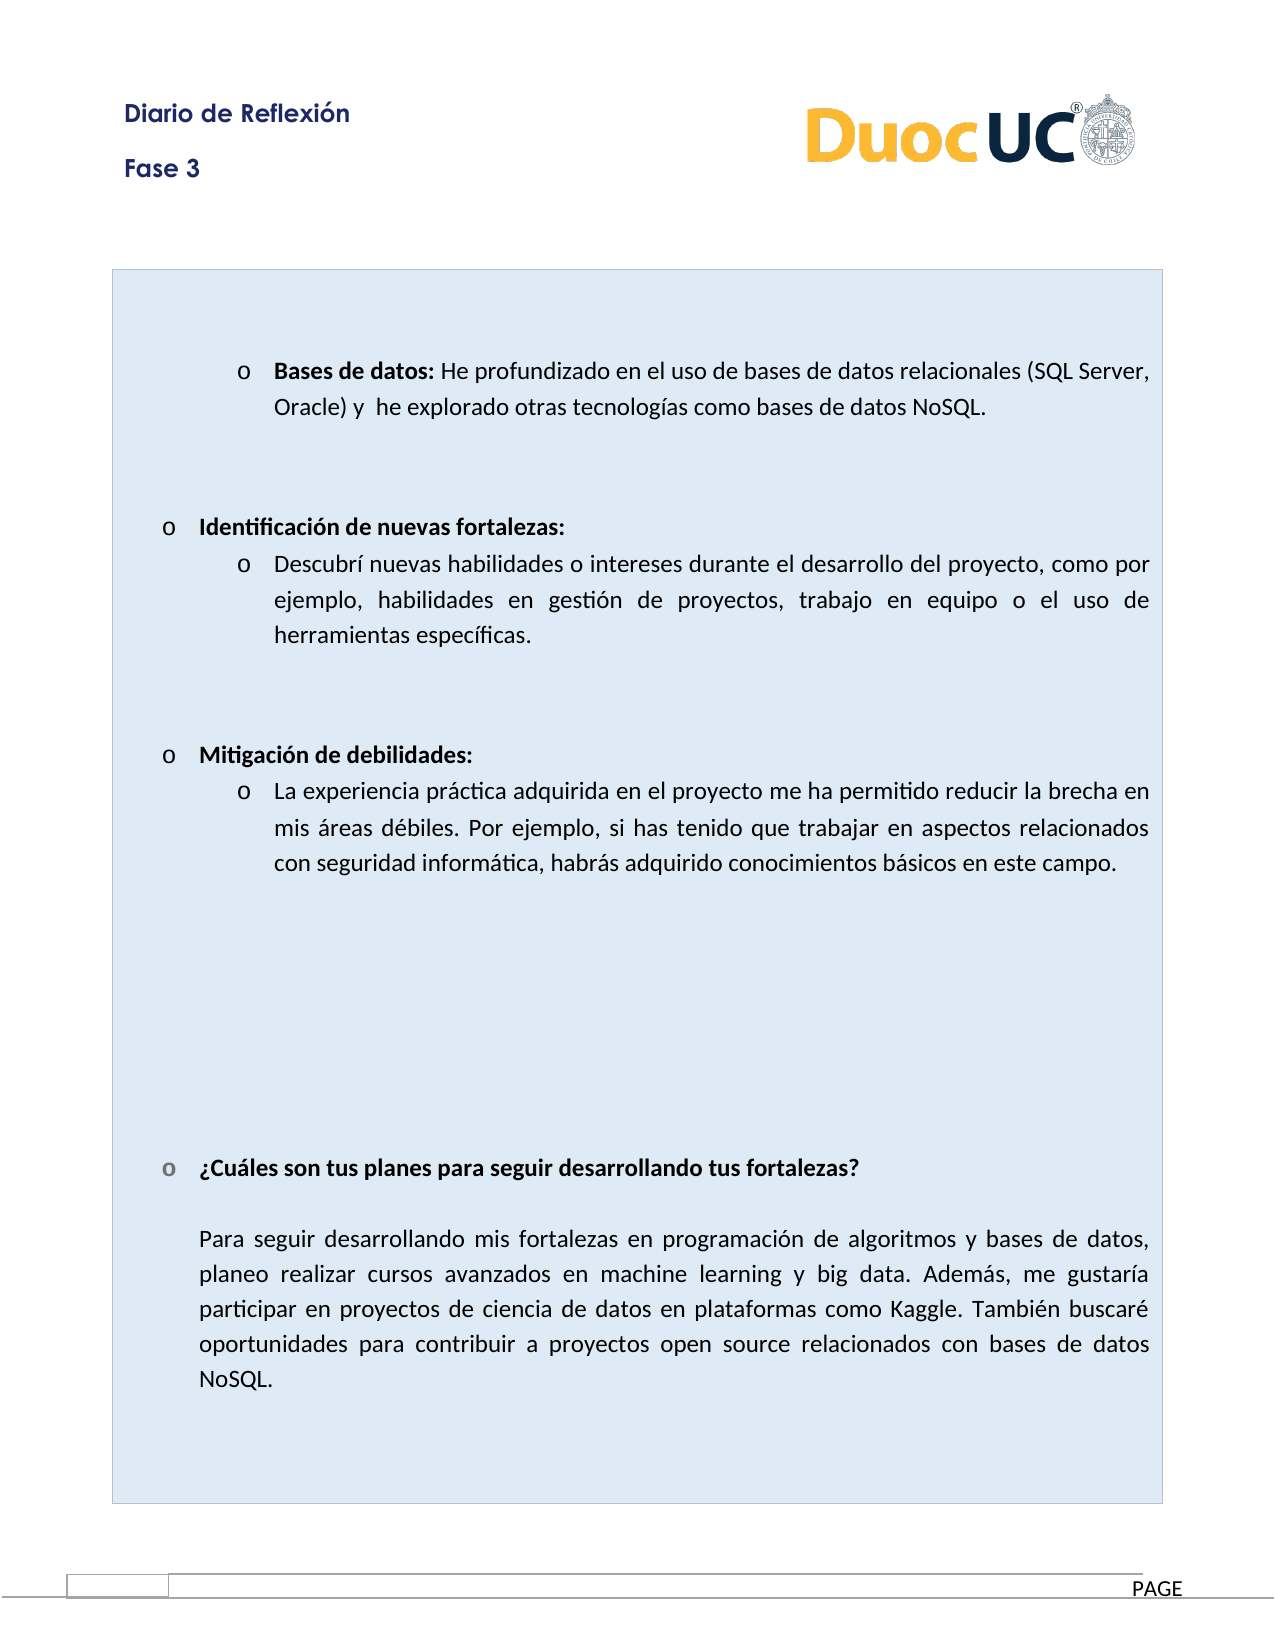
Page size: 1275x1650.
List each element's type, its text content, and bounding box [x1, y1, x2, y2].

picture [807, 94, 1135, 165]
